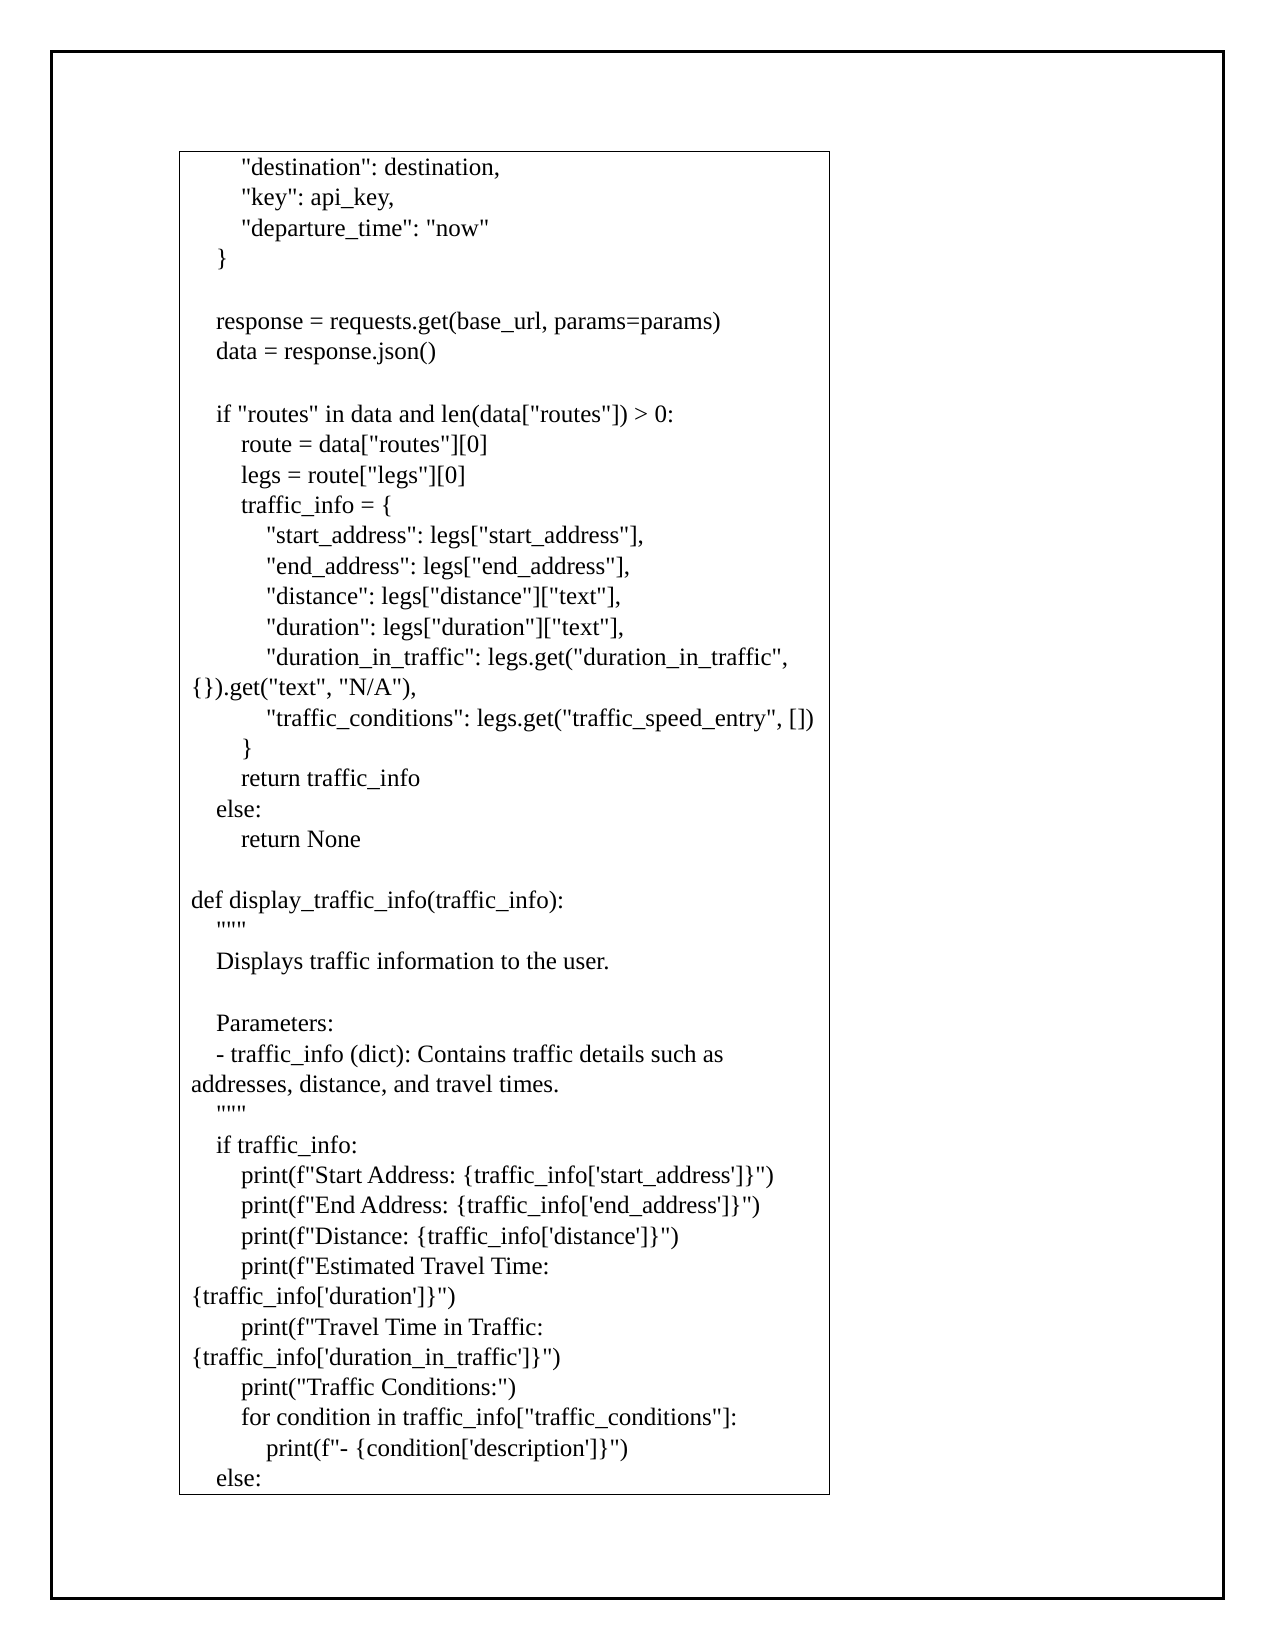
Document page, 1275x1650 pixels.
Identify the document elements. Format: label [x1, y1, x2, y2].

table_header [180, 152, 829, 1494]
